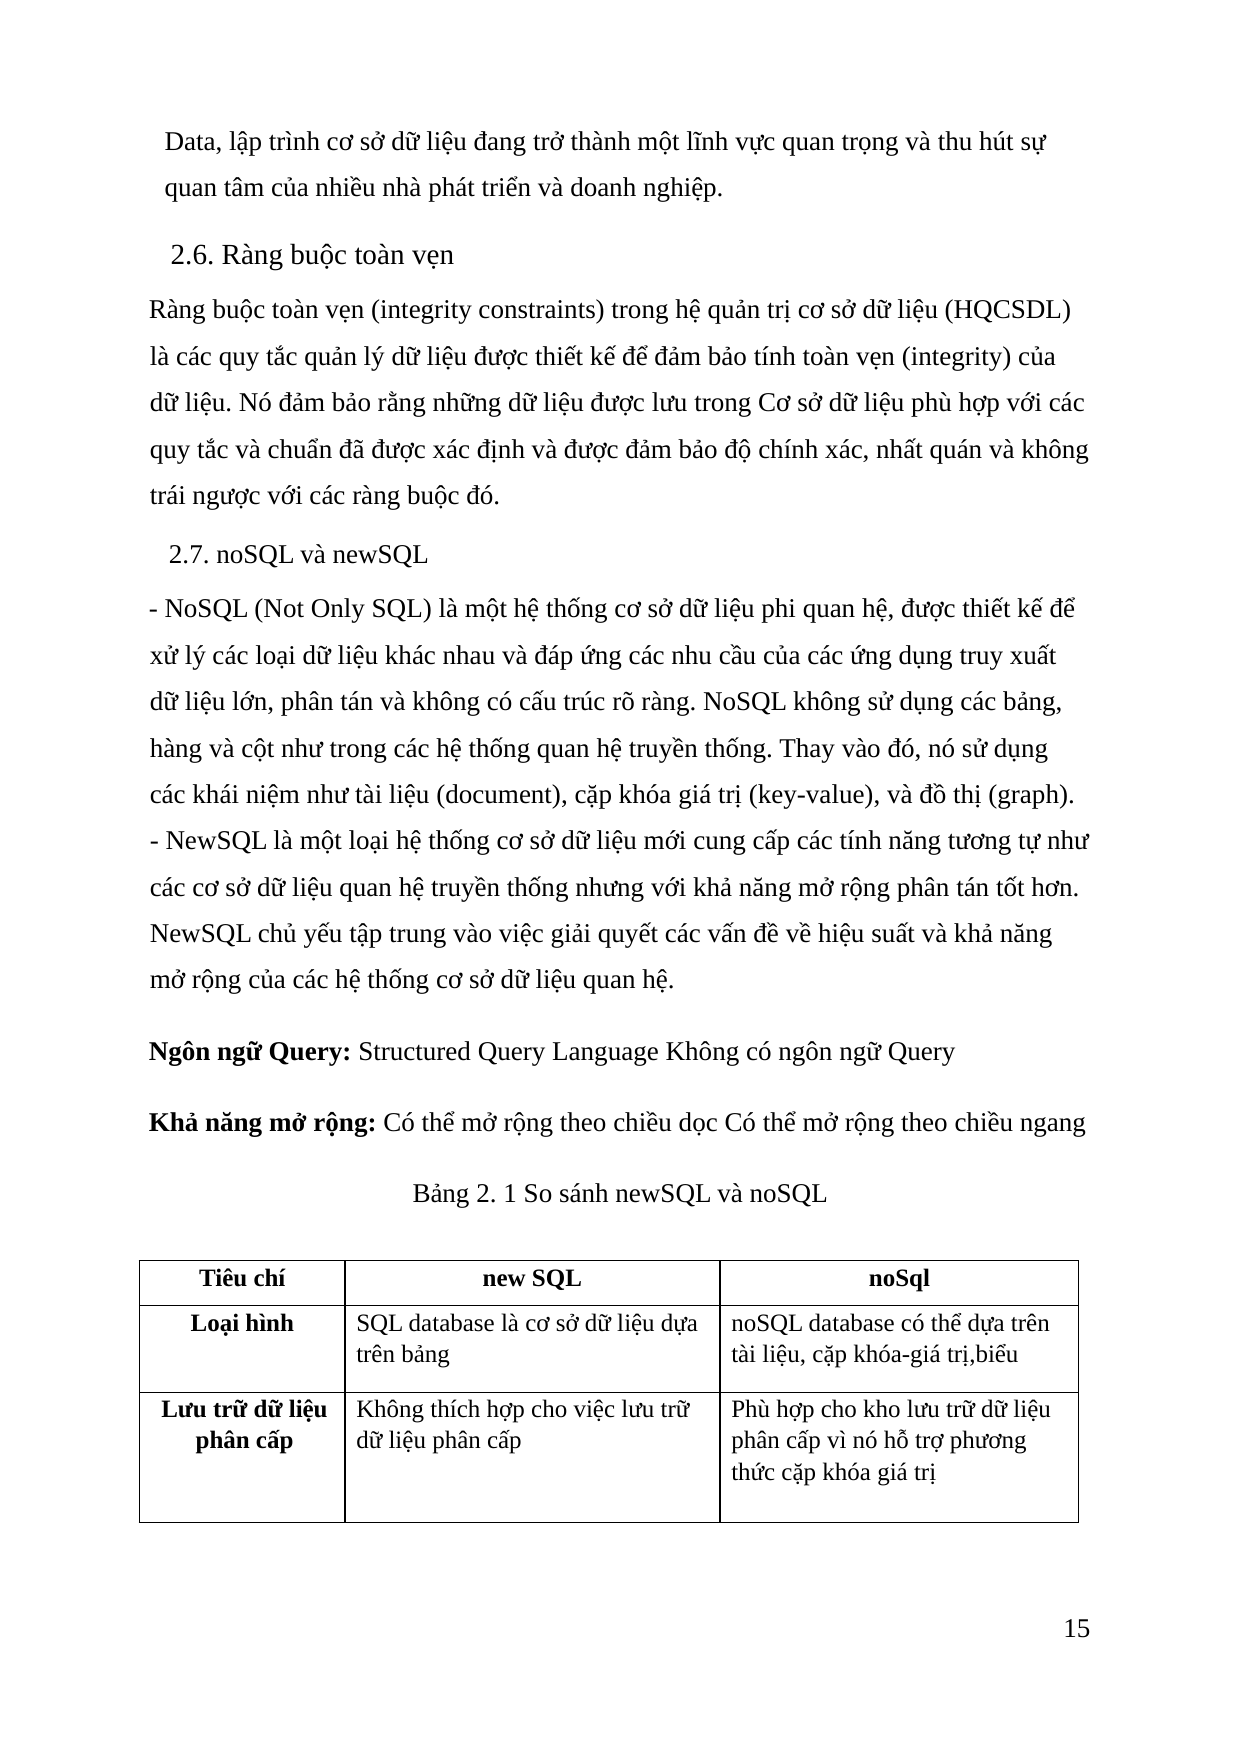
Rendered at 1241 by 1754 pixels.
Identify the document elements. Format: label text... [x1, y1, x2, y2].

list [148, 125, 1091, 203]
table_header new SQL [346, 1261, 719, 1305]
table_header noSql [721, 1261, 1078, 1305]
table_cell Lưu trữ dữ liệu phân cấp [140, 1393, 344, 1522]
text Ngôn ngữ Query: Structured Query Language Không có ngôn ngữ Query [148, 1034, 1091, 1066]
table_cell Phù hợp cho kho lưu trữ dữ liệu phân cấp vì nó hỗ trợ phương thức cặp khóa giá trị [721, 1393, 1078, 1522]
subtitle 2.6. Ràng buộc toàn vẹn [148, 237, 1096, 270]
table_cell SQL database là cơ sở dữ liệu dựa trên bảng [346, 1306, 719, 1392]
text - NoSQL (Not Only SQL) là một hệ thống cơ sở dữ liệu phi quan hệ, được thiết kế để xử lý các loại dữ liệu khác nhau và đáp ứng các nhu cầu của các ứng dụng truy xuất dữ liệu lớn, phân tán và không có cấu trúc rõ ràng. NoSQL không sử dụng các bảng, hàng và cột như trong các hệ thống quan hệ truyền thống. Thay vào đó, nó sử dụng các khái niệm như tài liệu (document), cặp khóa giá trị (key-value), và đồ thị (graph). - NewSQL là một loại hệ thống cơ sở dữ liệu mới cung cấp các tính năng tương tự như các cơ sở dữ liệu quan hệ truyền thống nhưng với khả năng mở rộng phân tán tốt hơn. NewSQL chủ yếu tập trung vào việc giải quyết các vấn đề về hiệu suất và khả năng mở rộng của các hệ thống cơ sở dữ liệu quan hệ. [148, 593, 1091, 994]
text Ràng buộc toàn vẹn (integrity constraints) trong hệ quản trị cơ sở dữ liệu (HQCSDL) là các quy tắc quản lý dữ liệu được thiết kế để đảm bảo tính toàn vẹn (integrity) của dữ liệu. Nó đảm bảo rằng những dữ liệu được lưu trong Cơ sở dữ liệu phù hợp với các quy tắc và chuẩn đã được xác định và được đảm bảo độ chính xác, nhất quán và không trái ngược với các ràng buộc đó. [148, 294, 1091, 510]
subtitle 2.7. noSQL và newSQL [148, 538, 1091, 569]
table_header Tiêu chí [140, 1261, 344, 1305]
text Bảng 2. 1 So sánh newSQL và noSQL [240, 1177, 1000, 1209]
table_cell Loại hình [140, 1306, 344, 1392]
table_cell noSQL database có thể dựa trên tài liệu, cặp khóa-giá trị,biểu [721, 1306, 1078, 1392]
text Khả năng mở rộng: Có thể mở rộng theo chiều dọc Có thể mở rộng theo chiều ngang [148, 1106, 1091, 1137]
table_cell Không thích hợp cho việc lưu trữ dữ liệu phân cấp [346, 1393, 719, 1522]
